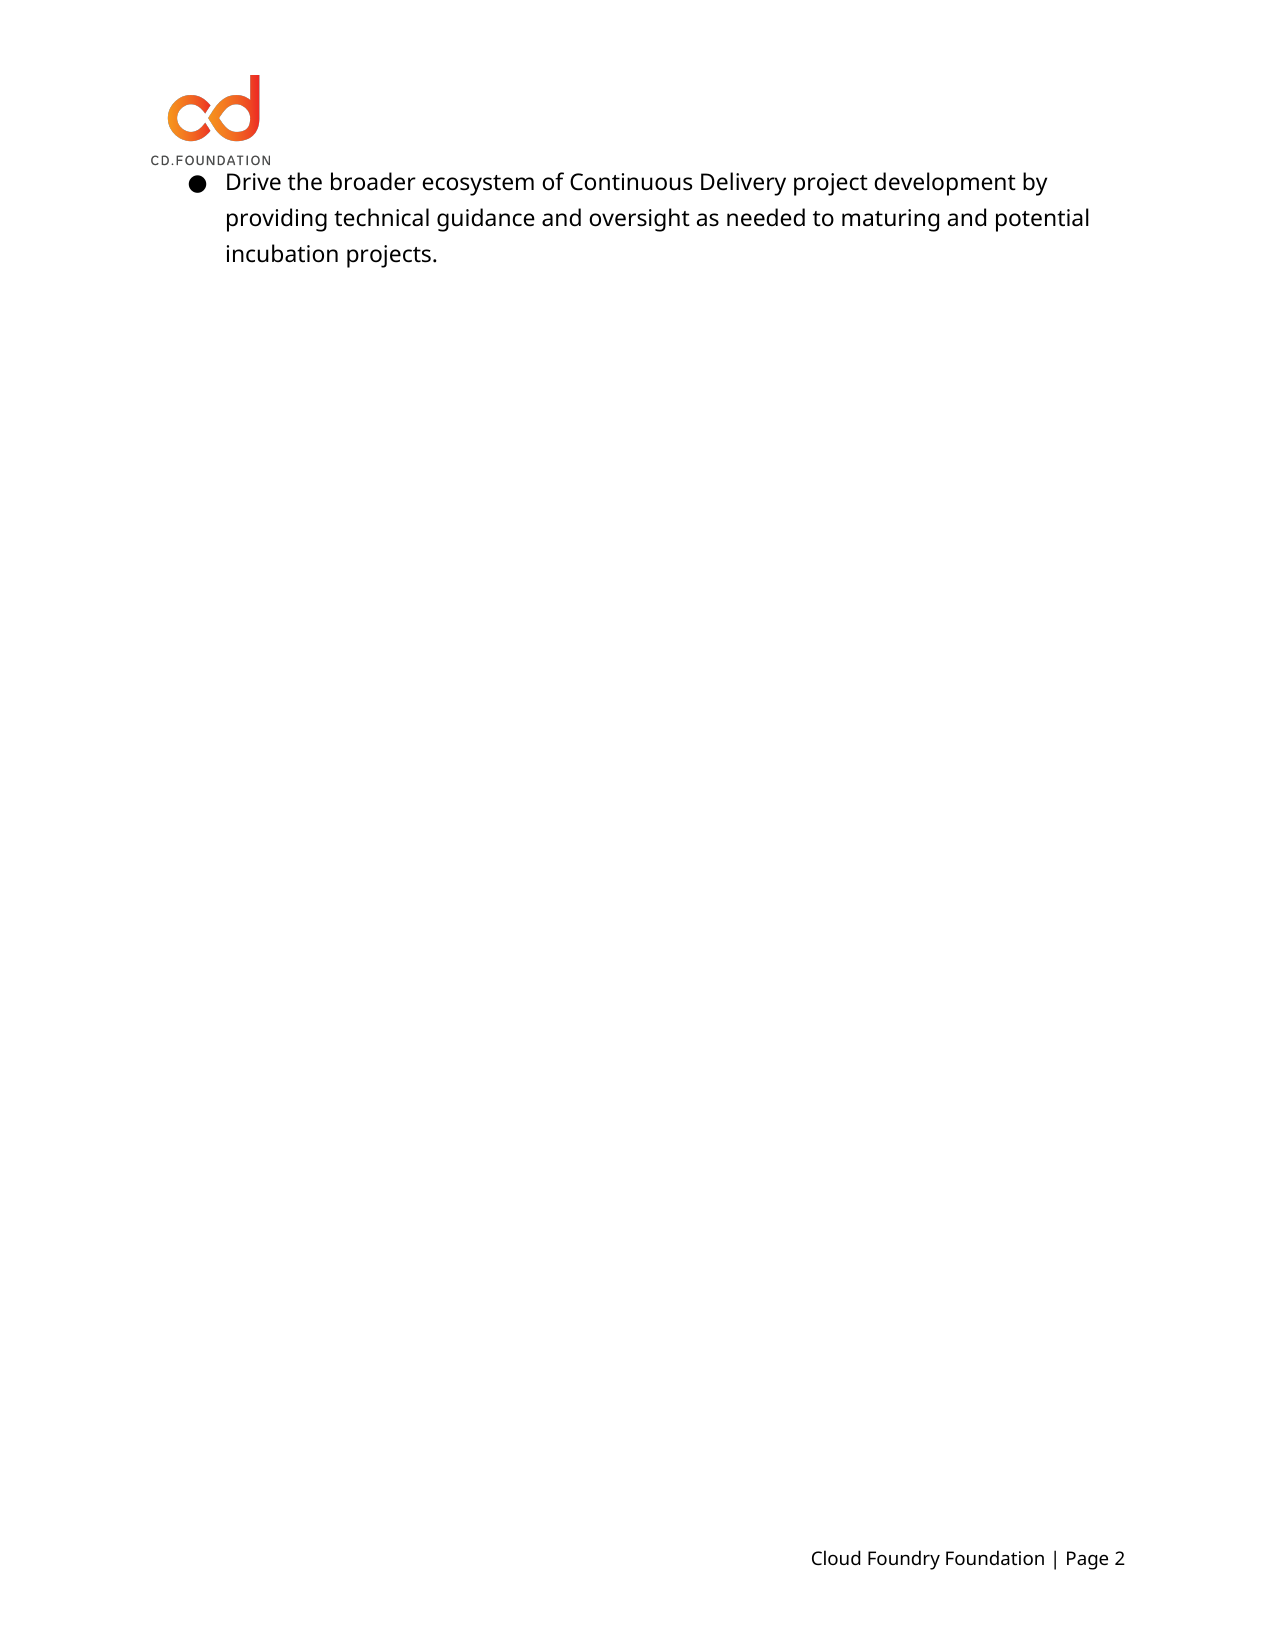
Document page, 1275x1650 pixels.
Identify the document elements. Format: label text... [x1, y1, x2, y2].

list Drive the broader ecosystem of Continuous Delivery project development by providing technical guidance and oversight as needed to maturing and potential incubation projects. [187, 166, 1125, 269]
picture [150, 75, 270, 166]
